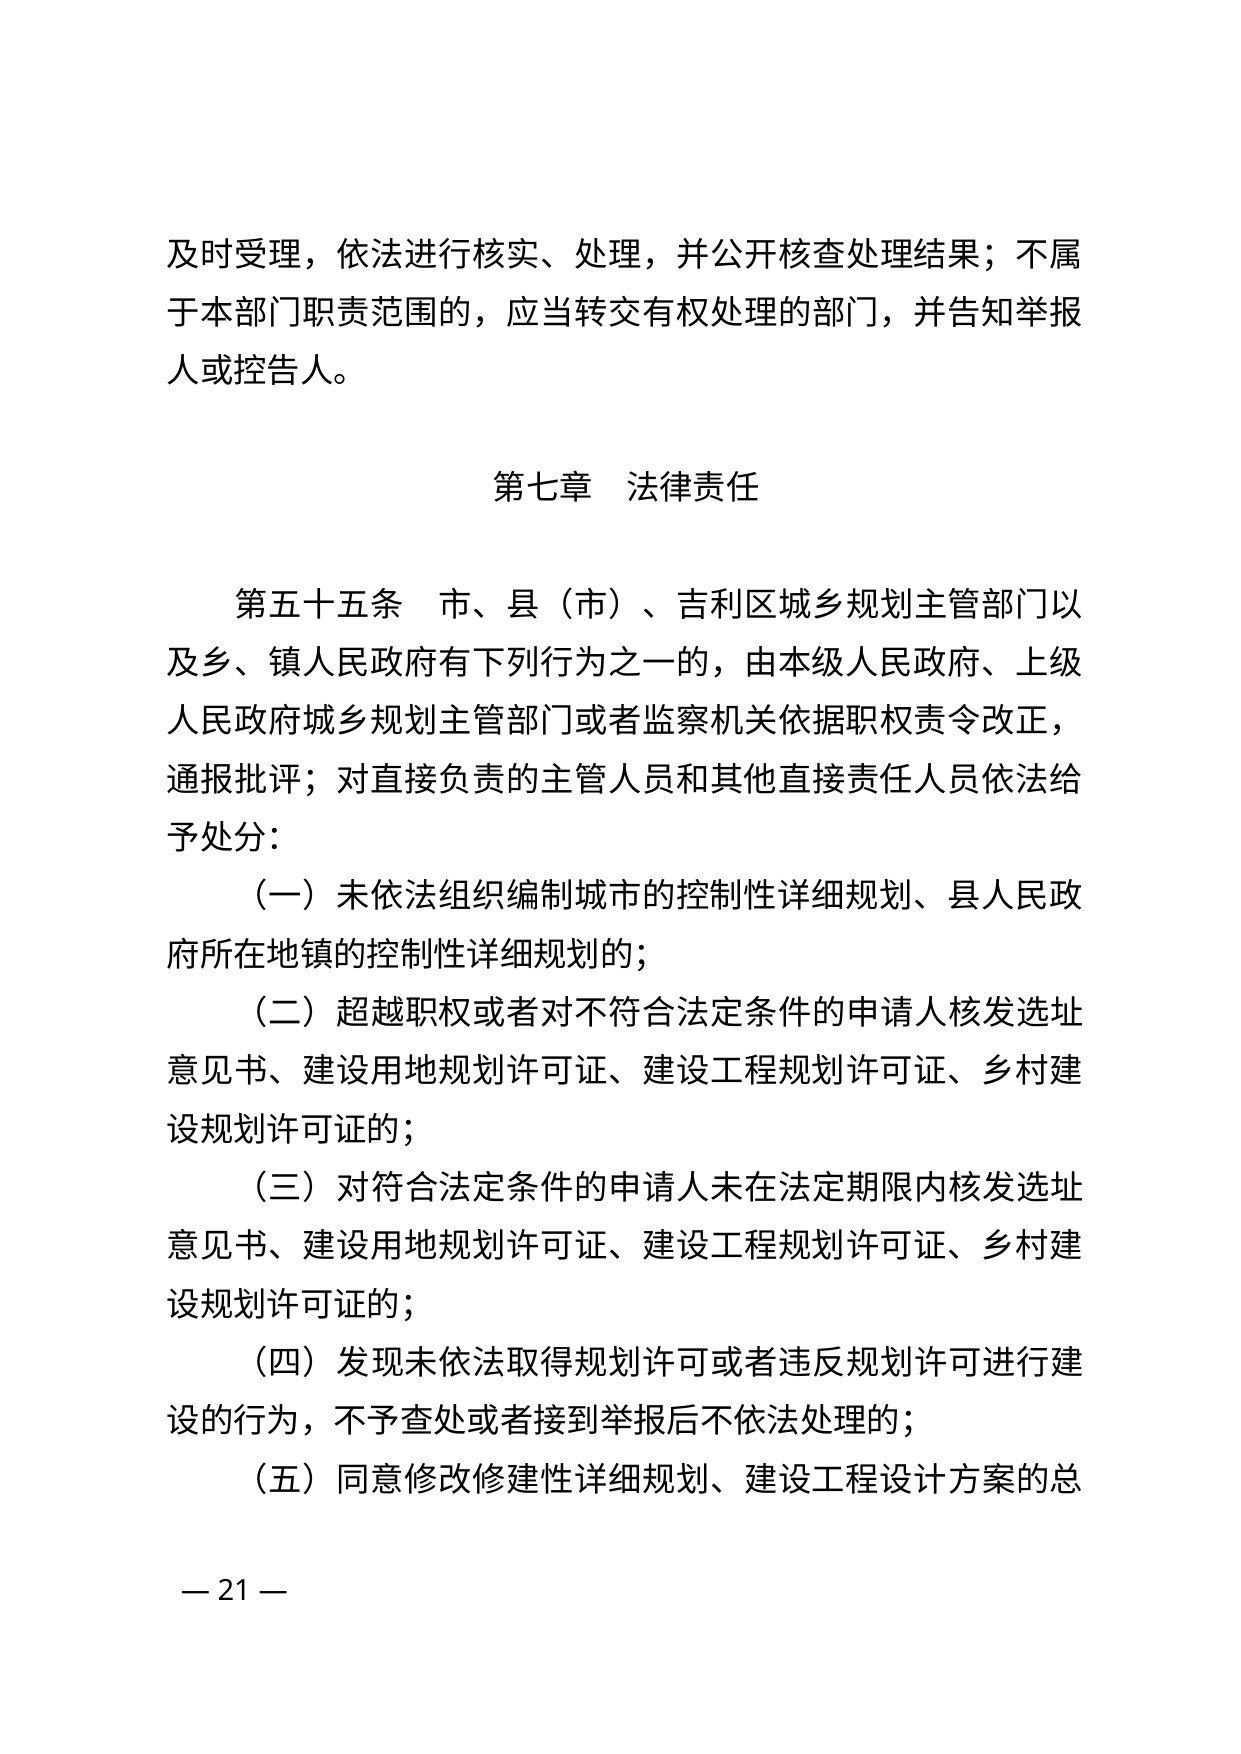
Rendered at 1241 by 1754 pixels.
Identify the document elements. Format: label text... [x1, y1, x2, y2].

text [167, 219, 1085, 394]
text （三）对符合法定条件的申请人未在法定期限内核发选址意见书、建设用地规划许可证、建设工程规划许可证、乡村建设规划许可证的； [167, 1153, 1085, 1328]
text 第七章 法律责任 [167, 453, 1085, 511]
text （二）超越职权或者对不符合法定条件的申请人核发选址意见书、建设用地规划许可证、建设工程规划许可证、乡村建设规划许可证的； [167, 978, 1085, 1153]
text （四）发现未依法取得规划许可或者违反规划许可进行建设的行为，不予查处或者接到举报后不依法处理的； [167, 1328, 1085, 1444]
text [167, 1444, 1085, 1503]
text （一）未依法组织编制城市的控制性详细规划、县人民政府所在地镇的控制性详细规划的； [167, 861, 1085, 978]
text 第五十五条 市、县（市）、吉利区城乡规划主管部门以及乡、镇人民政府有下列行为之一的，由本级人民政府、上级人民政府城乡规划主管部门或者监察机关依据职权责令改正，通报批评；对直接负责的主管人员和其他直接责任人员依法给予处分： [167, 569, 1085, 861]
